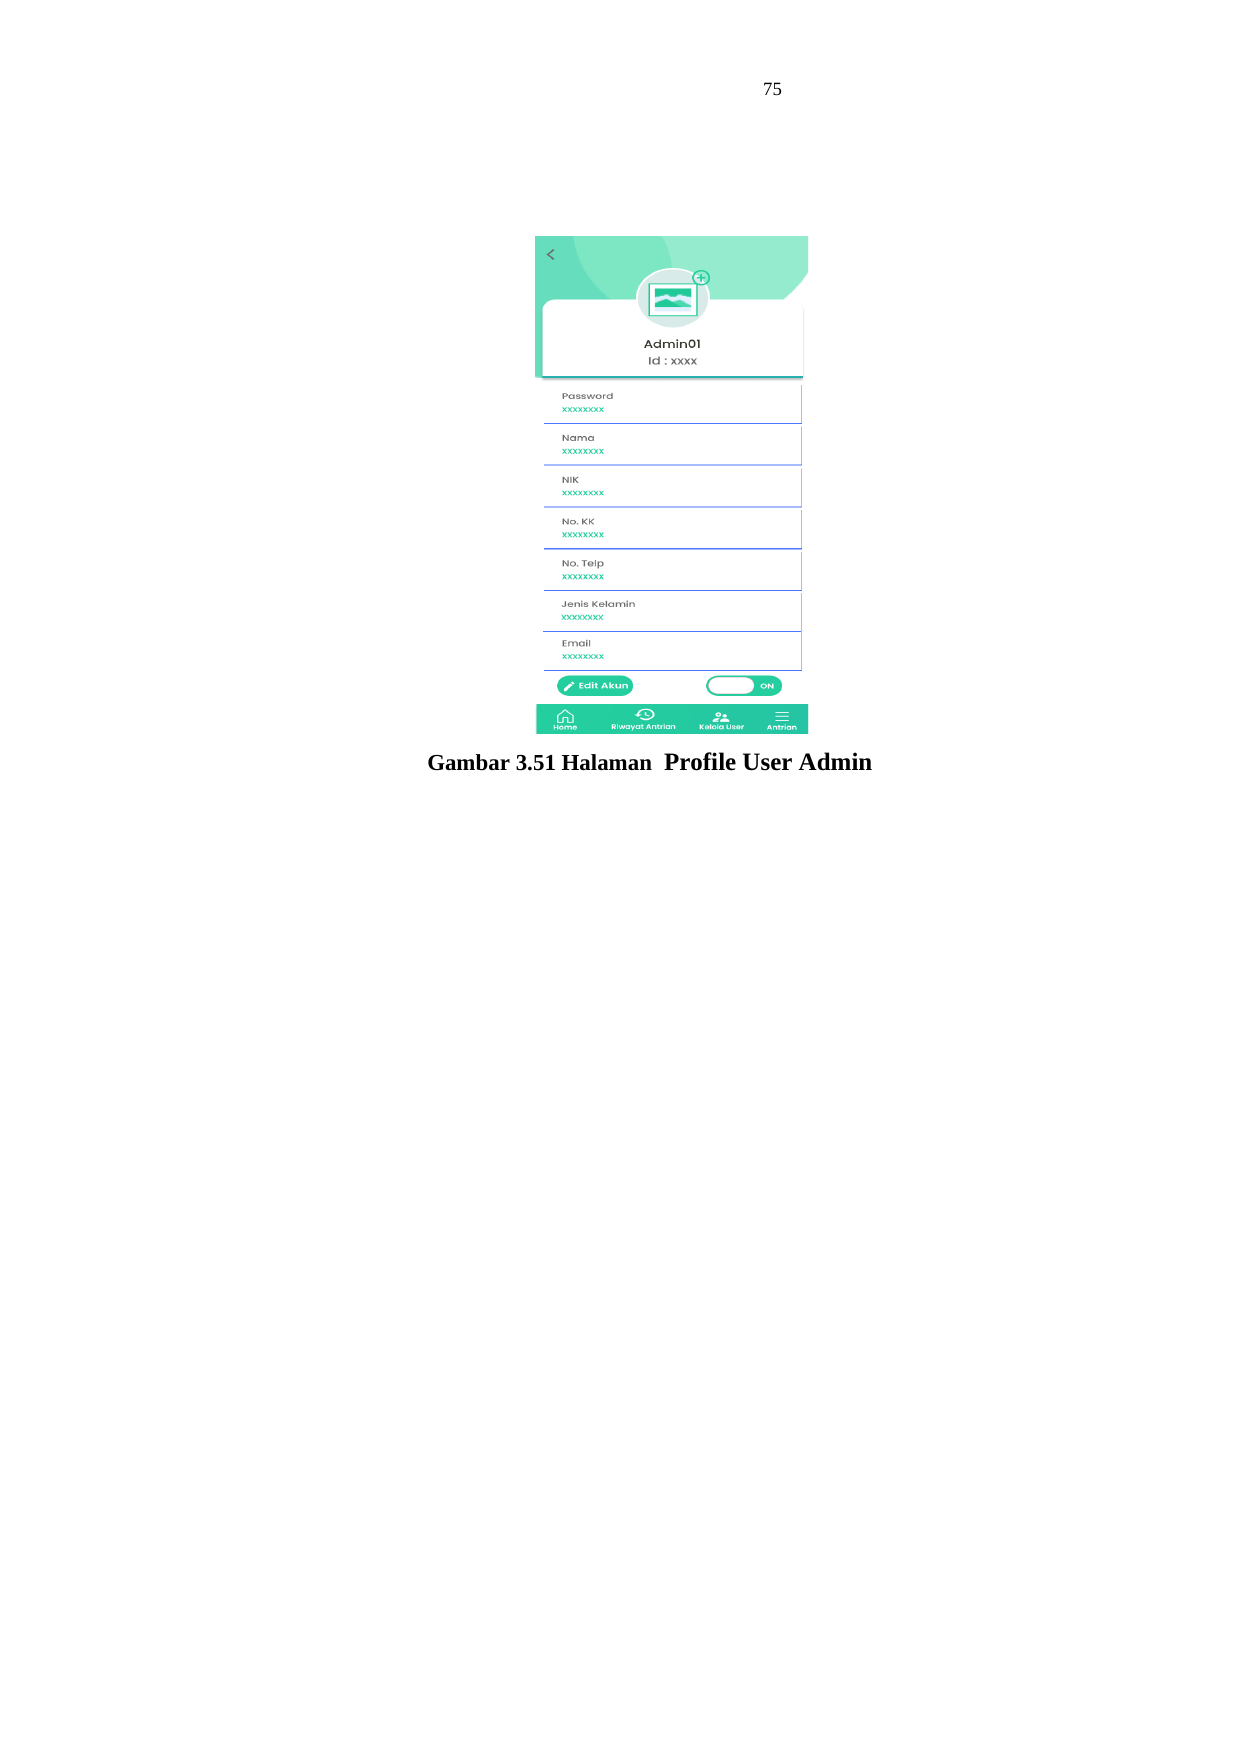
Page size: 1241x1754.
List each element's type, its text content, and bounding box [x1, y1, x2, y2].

picture [535, 236, 809, 734]
text Gambar 3.51 Halaman Profile User Admin [236, 747, 1063, 775]
